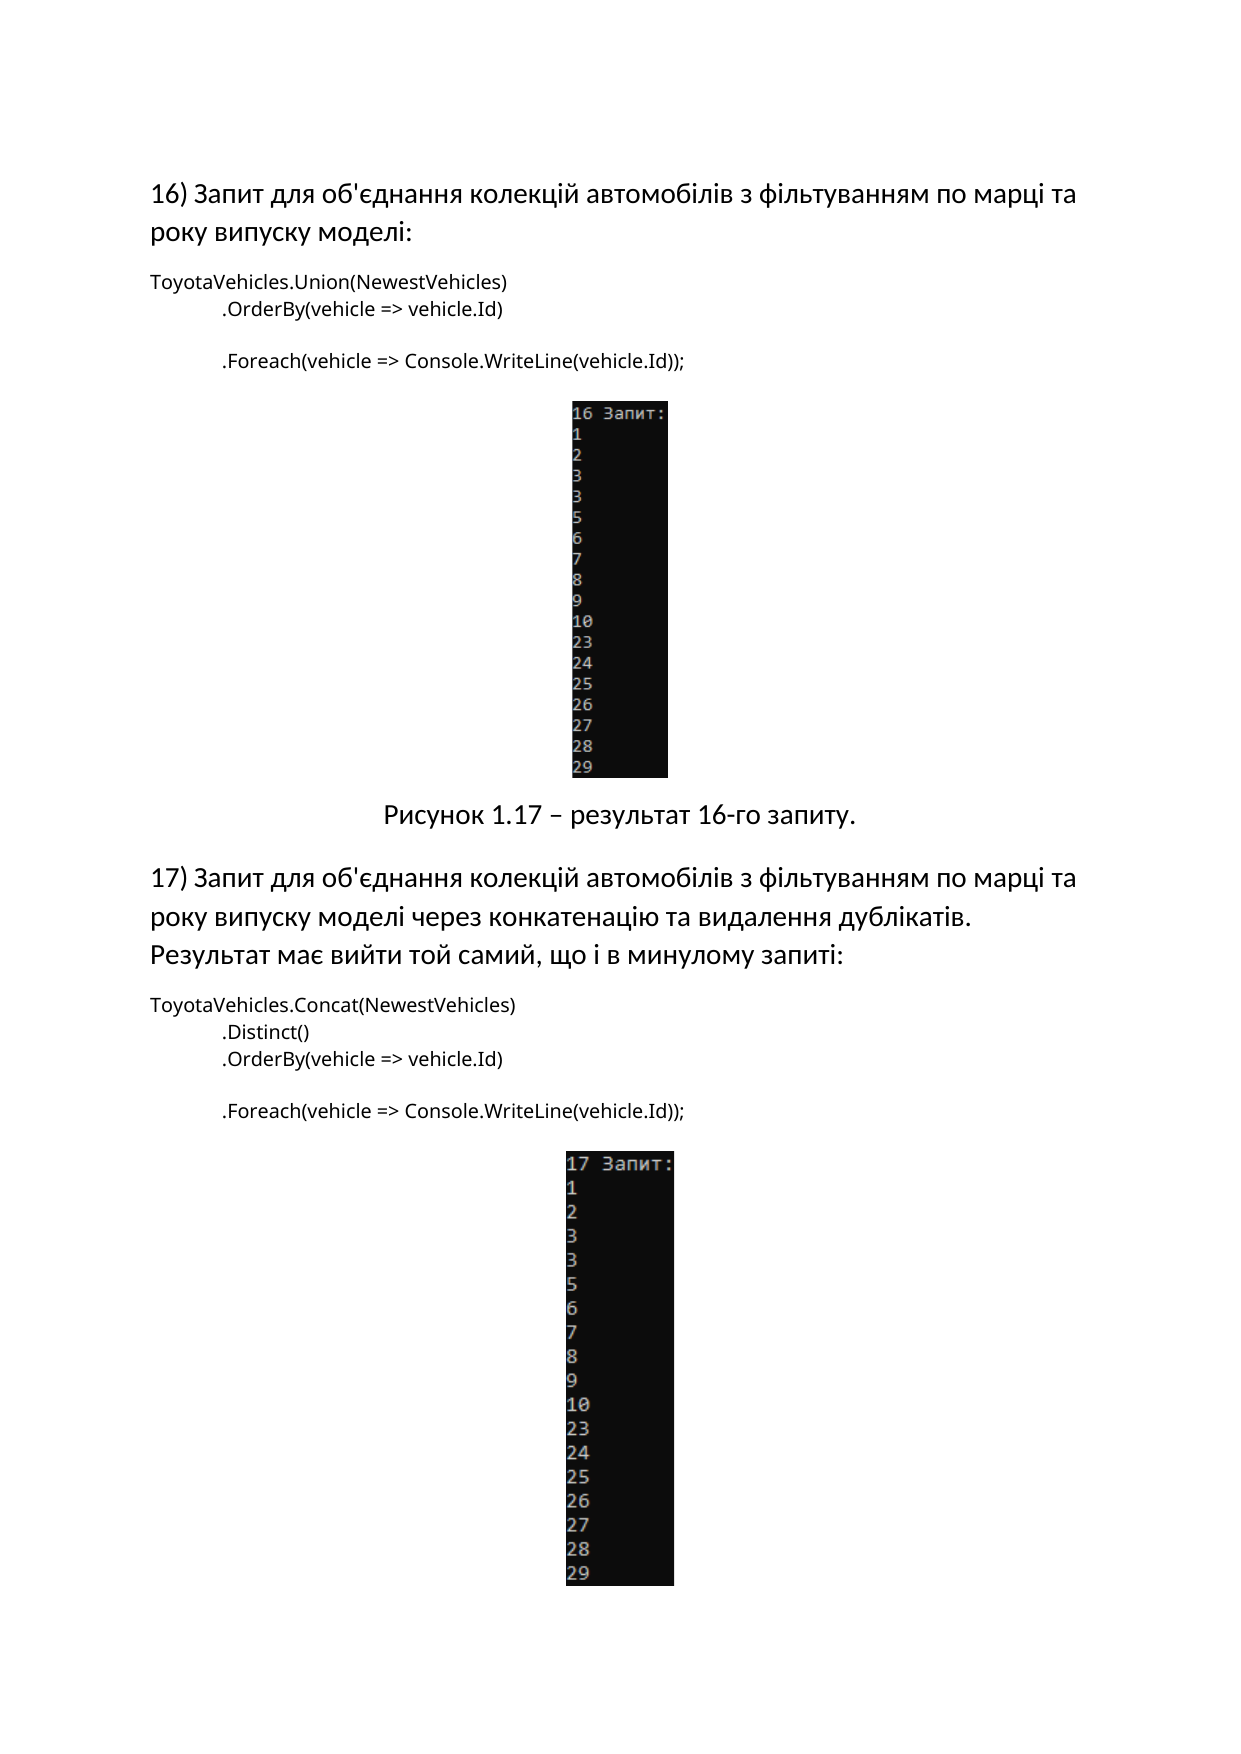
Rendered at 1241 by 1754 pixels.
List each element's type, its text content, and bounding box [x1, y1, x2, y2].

text .OrderBy(vehicle => vehicle.Id) [150, 1045, 1090, 1072]
text Рисунок 1.17 – результат 16-го запиту. [150, 796, 1090, 832]
text 16) Запит для об'єднання колекцій автомобілів з фільтуванням по марці та року випуску моделі: [150, 175, 1090, 249]
text ToyotaVehicles.Union(NewestVehicles) [150, 268, 1090, 296]
text .Foreach(vehicle => Console.WriteLine(vehicle.Id)); [150, 1097, 1090, 1124]
text ToyotaVehicles.Concat(NewestVehicles) [150, 991, 1090, 1018]
text .Distinct() [150, 1018, 1090, 1045]
text 17) Запит для об'єднання колекцій автомобілів з фільтуванням по марці та року випуску моделі через конкатенацію та видалення дублікатів. Результат має вийти той самий, що і в минулому запиті: [150, 859, 1090, 972]
text .OrderBy(vehicle => vehicle.Id) [150, 296, 1090, 322]
text .Foreach(vehicle => Console.WriteLine(vehicle.Id)); [150, 347, 1090, 374]
